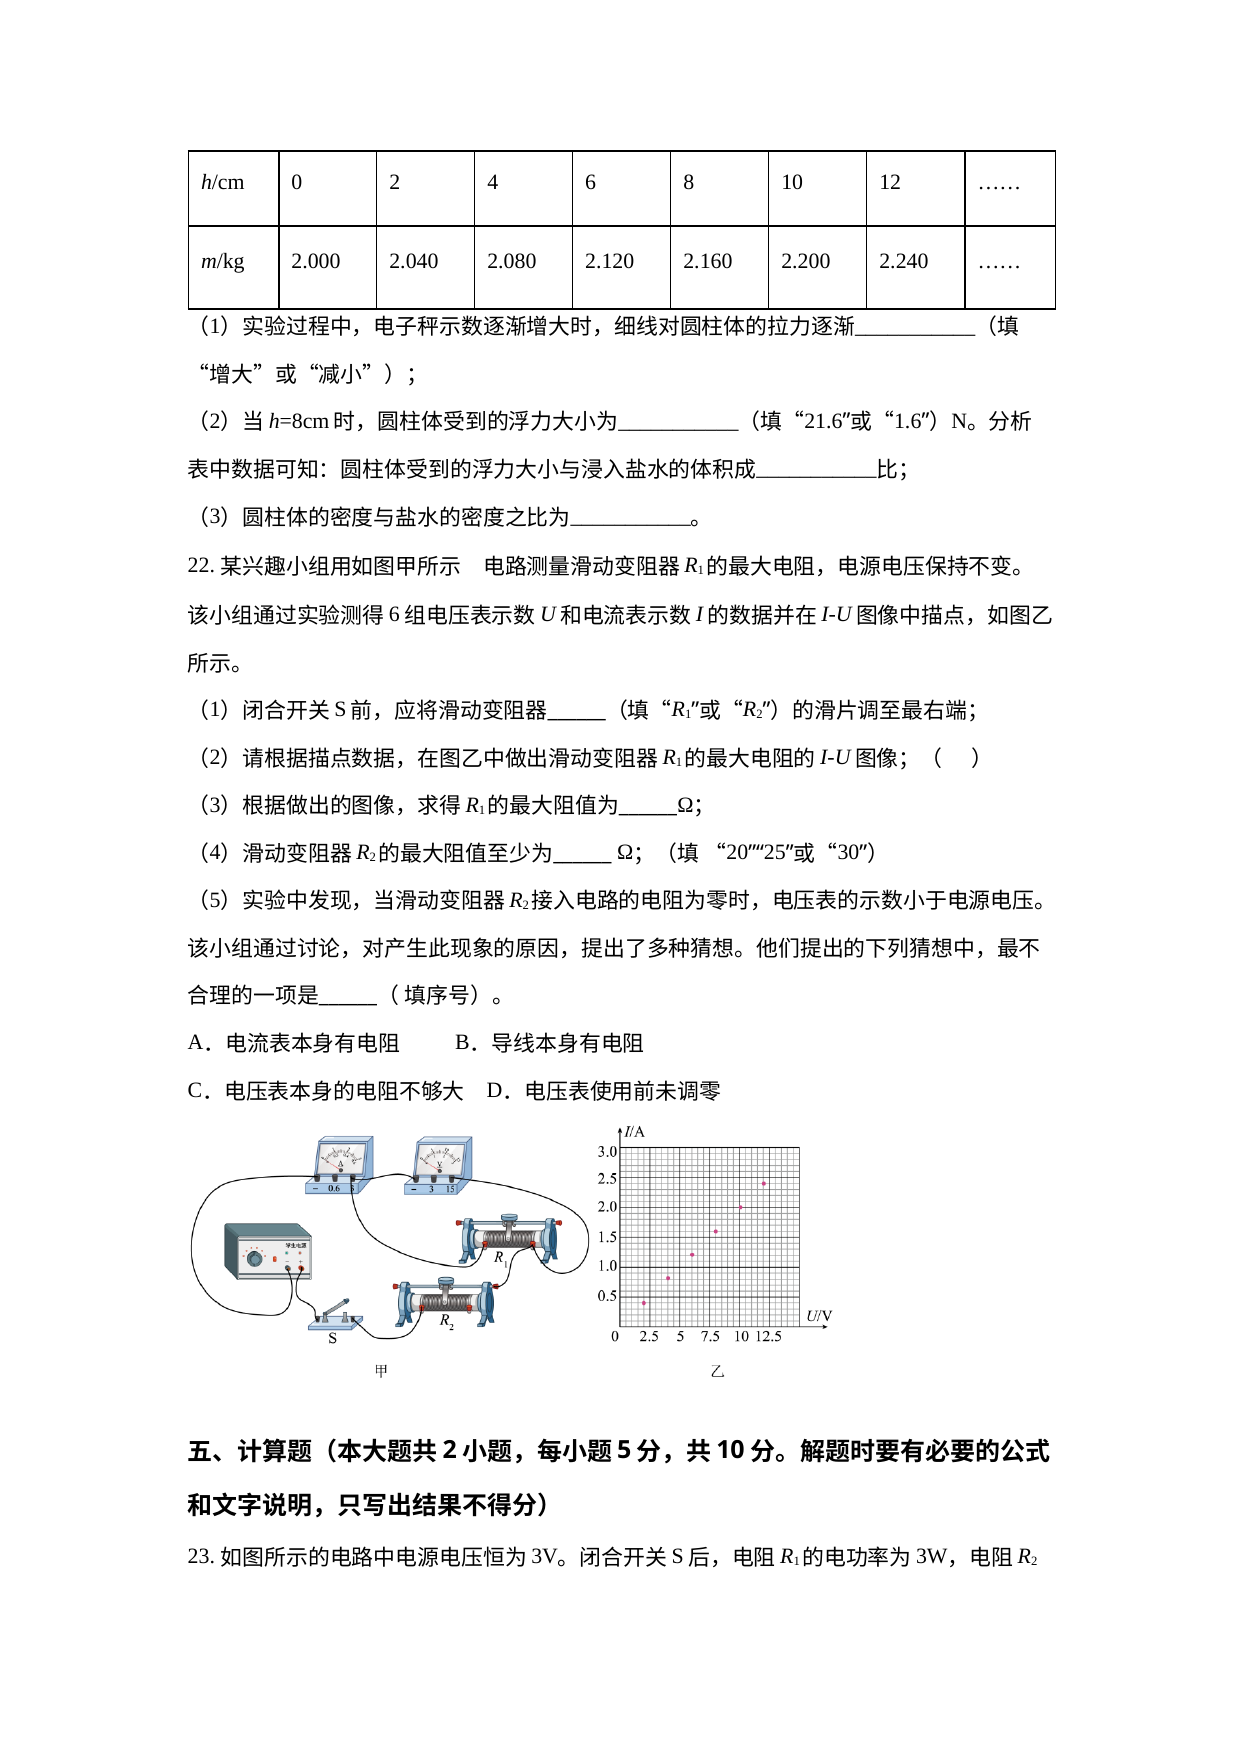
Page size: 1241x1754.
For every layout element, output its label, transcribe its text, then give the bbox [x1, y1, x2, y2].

table_header 6 [573, 152, 670, 225]
table_cell 2.000 [280, 227, 376, 308]
table_cell …… [966, 227, 1055, 308]
table_cell 2.040 [377, 227, 474, 308]
table_cell 2.080 [475, 227, 572, 308]
table_header h/cm [189, 152, 278, 225]
text （3）圆柱体的密度与盐水的密度之比为___________。 [187, 499, 1053, 531]
text 22. 某兴趣小组用如图甲所示电路测量滑动变阻器R1的最大电阻，电源电压保持不变。该小组通过实验测得6组电压表示数U和电流表示数I的数据并在I-U图像中描点，如图乙所示。 [187, 547, 1053, 677]
text （1）闭合开关S前，应将滑动变阻器______（填“R1”或“R2”）的滑片调至最右端； [187, 693, 1053, 725]
table_header 12 [867, 152, 964, 225]
table_cell m/kg [189, 227, 278, 308]
text A．电流表本身有电阻 B．导线本身有电阻 [187, 1026, 1053, 1058]
table_header …… [966, 152, 1055, 225]
text （3）根据做出的图像，求得R1的最大阻值为______Ω； [187, 788, 1053, 820]
table_cell 2.240 [867, 227, 964, 308]
table_cell 2.160 [671, 227, 768, 308]
text 五、计算题（本大题共2小题，每小题5分，共10分。解题时要有必要的公式和文字说明，只写出结果不得分） [187, 1431, 1053, 1522]
table_header 10 [769, 152, 866, 225]
text （2）请根据描点数据，在图乙中做出滑动变阻器R1的最大电阻的I-U图像；（ ） [187, 741, 1053, 772]
table_cell 2.200 [769, 227, 866, 308]
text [187, 1540, 1053, 1571]
table_header 0 [280, 152, 376, 225]
text （2）当h=8cm时，圆柱体受到的浮力大小为___________（填“21.6”或“1.6”）N。分析表中数据可知：圆柱体受到的浮力大小与浸入盐水的体积成___________比； [187, 404, 1053, 484]
table_cell 2.120 [573, 227, 670, 308]
table_header 2 [377, 152, 474, 225]
text （1）实验过程中，电子秤示数逐渐增大时，细线对圆柱体的拉力逐渐___________（填“增大”或“减小”）； [187, 309, 1053, 388]
text （4）滑动变阻器R2的最大阻值至少为______ Ω；（填 “20”“25”或“30”） [187, 836, 1053, 868]
text （5）实验中发现，当滑动变阻器R2接入电路的电阻为零时，电压表的示数小于电源电压。该小组通过讨论，对产生此现象的原因，提出了多种猜想。他们提出的下列猜想中，最不合理的一项是______（ 填序号）。 [187, 883, 1053, 1010]
table_header 8 [671, 152, 768, 225]
table_header 4 [475, 152, 572, 225]
picture [187, 1121, 836, 1381]
text C．电压表本身的电阻不够大 D．电压表使用前未调零 [187, 1074, 1053, 1105]
